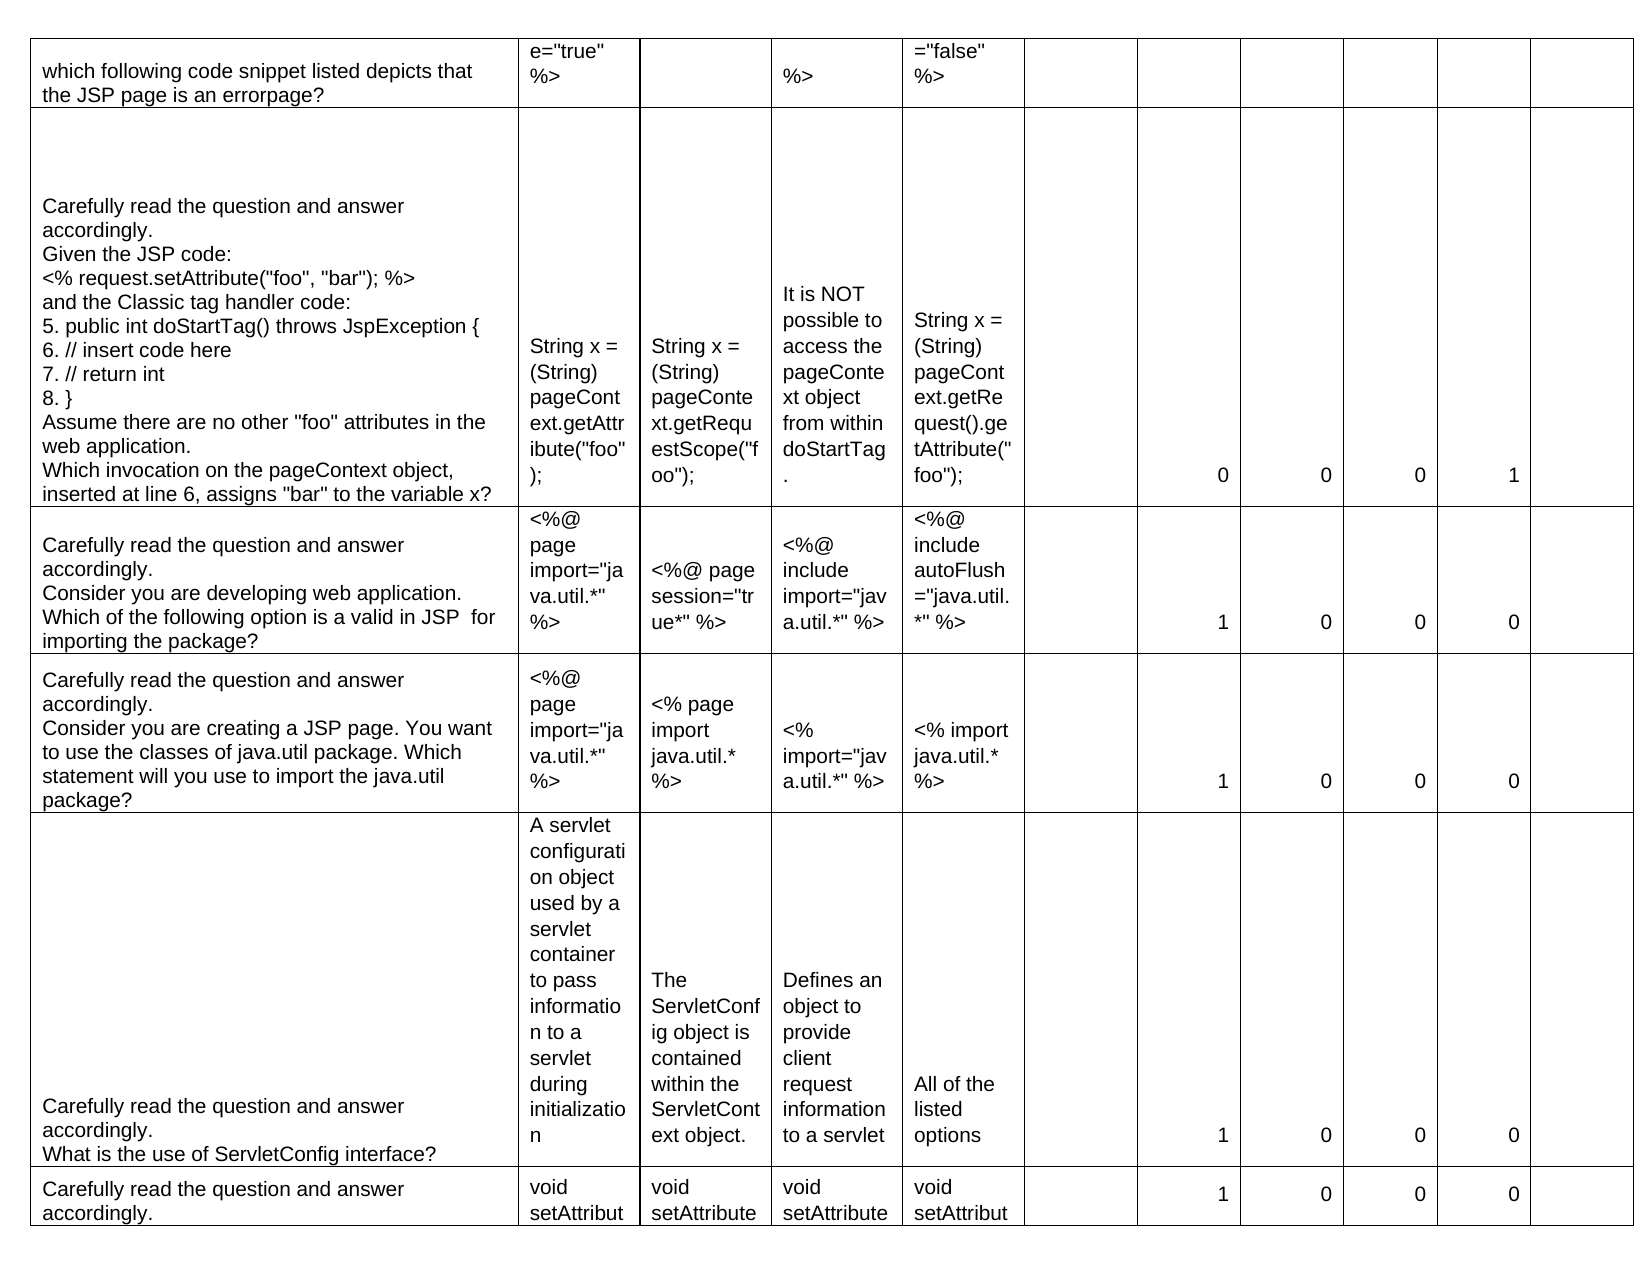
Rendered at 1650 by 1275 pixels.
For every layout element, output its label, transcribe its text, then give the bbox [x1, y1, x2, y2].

table_cell It is NOT possible to access the pageContext object from within doStartTag. [772, 108, 902, 506]
table_cell String x = (String) pageContext.getAttribute("foo"); [519, 108, 639, 506]
table_cell Carefully read the question and answer accordingly. Consider you are creating a JSP page. You want to use the classes of java.util package. Which statement will you use to import the java.util package? [31, 654, 518, 812]
table_cell 0 [1438, 654, 1530, 812]
table_cell [1531, 1167, 1633, 1224]
table_cell [1531, 813, 1633, 1166]
table_cell 0 [1438, 507, 1530, 653]
table_cell 0 [1344, 1167, 1437, 1224]
table_cell 0 [1344, 507, 1437, 653]
table_cell All of the listed options [903, 813, 1024, 1166]
table_cell [1025, 654, 1137, 812]
table_cell <%@ include import="java.util.*" %> [772, 507, 902, 653]
table_cell [1025, 813, 1137, 1166]
table_cell [1025, 1167, 1137, 1224]
table_cell [1531, 39, 1633, 107]
table_cell <%@ include autoFlush="java.util.*" %> [903, 507, 1024, 653]
table_cell Defines an object to provide client request information to a servlet [772, 813, 902, 1166]
table_cell 1 [1138, 39, 1240, 107]
table_cell 0 [1438, 1167, 1530, 1224]
table_cell <% page import java.util.* %> [641, 654, 771, 812]
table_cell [641, 1167, 771, 1224]
table_cell 0 [1344, 813, 1437, 1166]
table_cell 0 [1241, 507, 1343, 653]
table_cell [1531, 654, 1633, 812]
table_cell 1 [1138, 813, 1240, 1166]
table_cell 0 [1344, 654, 1437, 812]
table_cell Carefully read the question and answer accordingly. Given the JSP code: <% request.setAttribute("foo", "bar"); %> and the Classic tag handler code: 5. public int doStartTag() throws JspException { 6. // insert code here 7. // return int 8. } Assume there are no other "foo" attributes in the web application. Which invocation on the pageContext object, inserted at line 6, assigns "bar" to the variable x? [31, 108, 518, 506]
table_cell 0 [1241, 1167, 1343, 1224]
table_cell 0 [1344, 108, 1437, 506]
table_cell 1 [1138, 654, 1240, 812]
table_cell <% import="java.util.*" %> [772, 654, 902, 812]
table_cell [519, 39, 639, 107]
table_cell <% import java.util.* %> [903, 654, 1024, 812]
table_cell A servlet configuration object used by a servlet container to pass information to a servlet during initialization [519, 813, 639, 1166]
table_cell 0 [1241, 108, 1343, 506]
table_cell <%@ page import="java.util.*" %> [519, 507, 639, 653]
table_cell [1531, 108, 1633, 506]
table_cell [519, 1167, 639, 1224]
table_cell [772, 1167, 902, 1224]
table_cell <%@ page session="true*" %> [641, 507, 771, 653]
table_cell String x = (String) pageContext.getRequestScope("foo"); [641, 108, 771, 506]
table_cell 1 [1438, 108, 1530, 506]
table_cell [903, 39, 1024, 107]
table_cell 0 [1138, 108, 1240, 506]
table_cell 0 [1241, 813, 1343, 1166]
table_cell 0 [1241, 654, 1343, 812]
table_cell 1 [1138, 507, 1240, 653]
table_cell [31, 39, 518, 107]
table_cell 0 [1241, 39, 1343, 107]
table_cell <%@ page import="java.util.*" %> [519, 654, 639, 812]
table_cell 1 [1138, 1167, 1240, 1224]
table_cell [31, 1167, 518, 1224]
table_cell [1025, 39, 1137, 107]
table_cell Carefully read the question and answer accordingly. What is the use of ServletConfig interface? [31, 813, 518, 1166]
table_cell 0 [1438, 813, 1530, 1166]
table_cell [772, 39, 902, 107]
table_cell String x = (String) pageContext.getRequest().getAttribute("foo"); [903, 108, 1024, 506]
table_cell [641, 39, 771, 107]
table_cell Carefully read the question and answer accordingly. Consider you are developing web application. Which of the following option is a valid in JSP for importing the package? [31, 507, 518, 653]
table_cell [1531, 507, 1633, 653]
table_cell 0 [1344, 39, 1437, 107]
table_cell [1025, 507, 1137, 653]
table_cell [1025, 108, 1137, 506]
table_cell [903, 1167, 1024, 1224]
table_cell The ServletConfig object is contained within the ServletContext object. [641, 813, 771, 1166]
table_cell 0 [1438, 39, 1530, 107]
